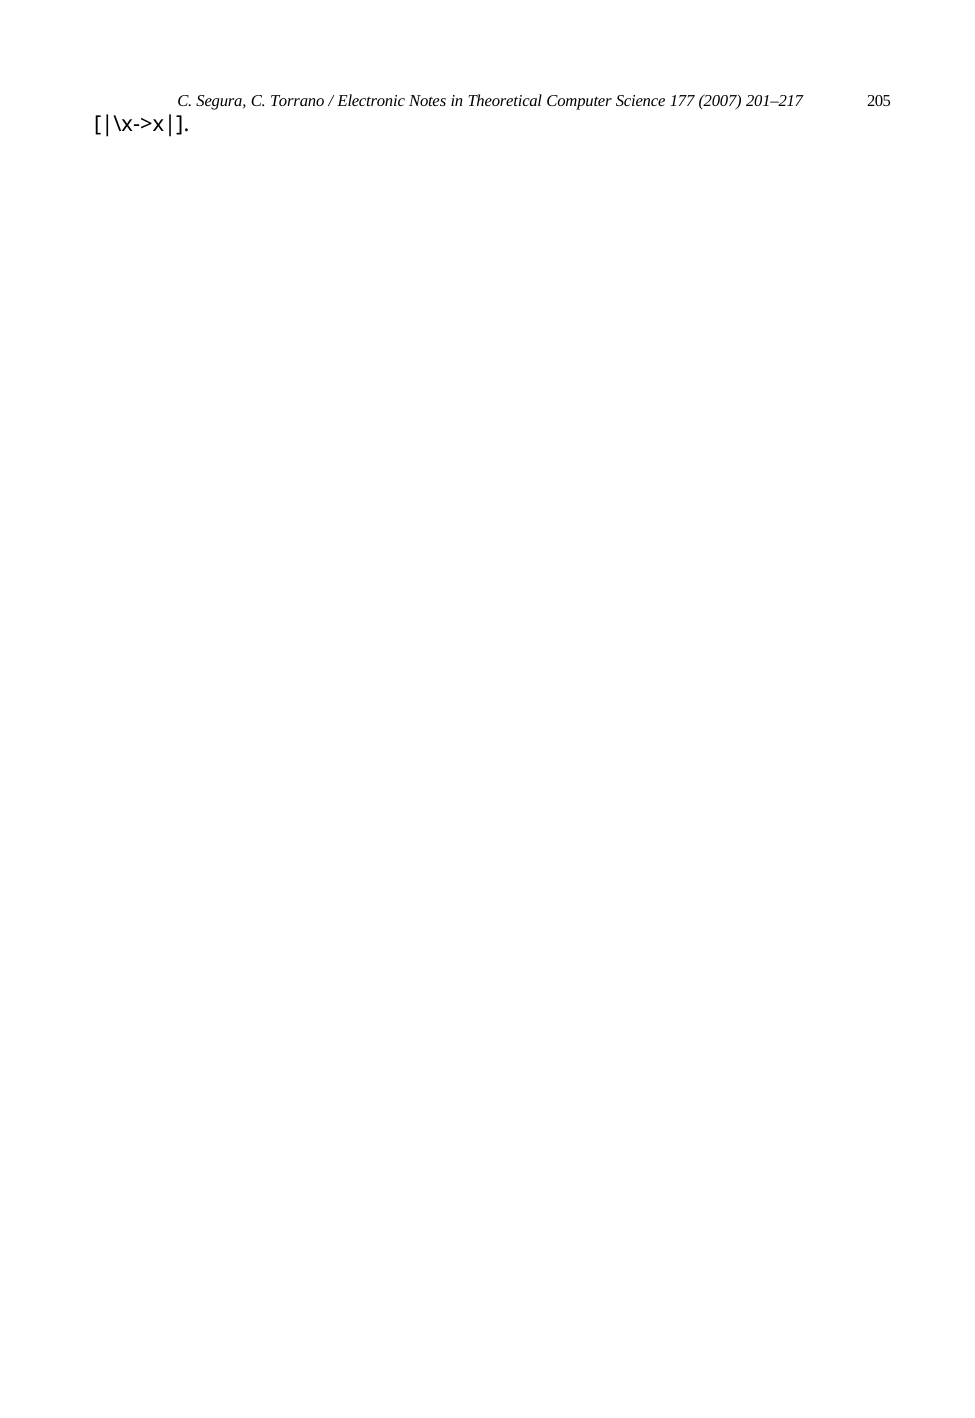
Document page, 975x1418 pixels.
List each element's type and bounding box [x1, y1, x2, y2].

text [94, 110, 893, 137]
